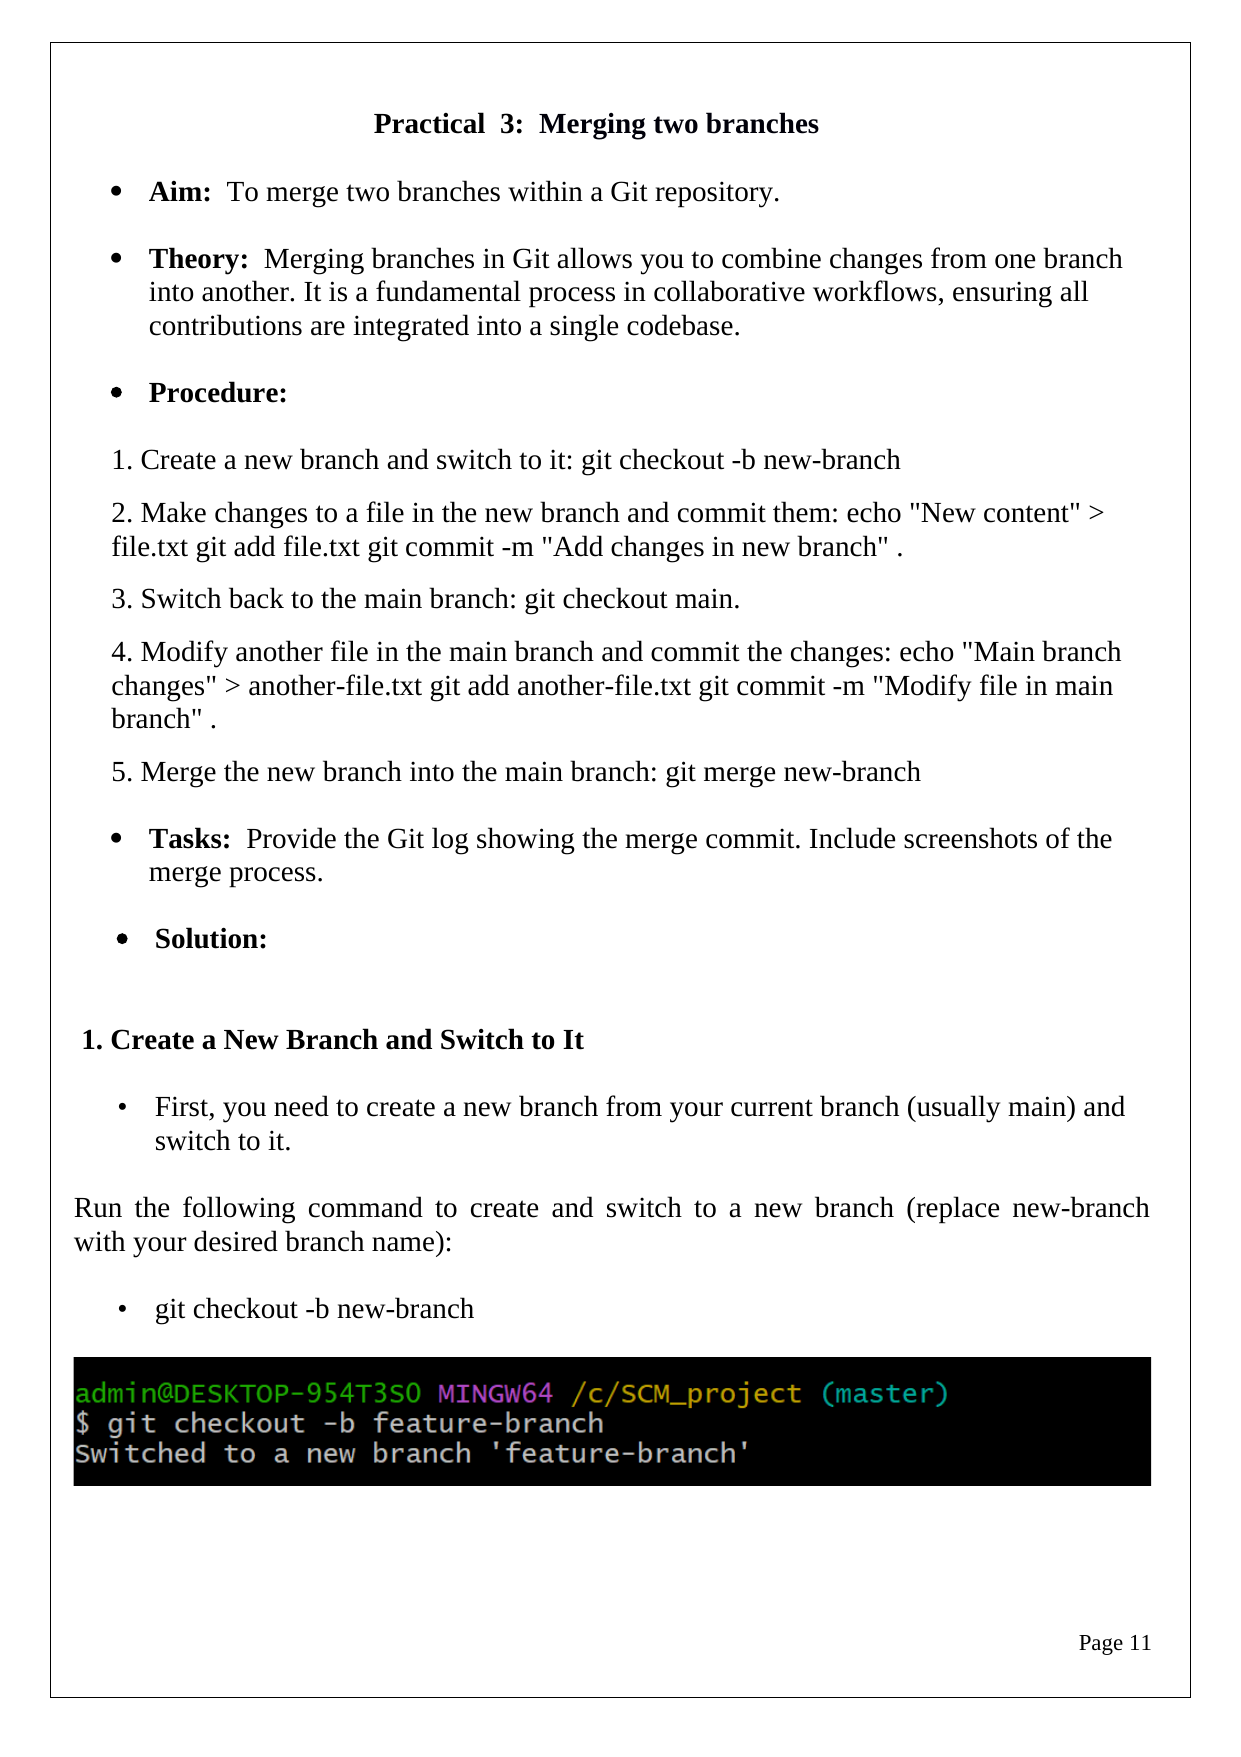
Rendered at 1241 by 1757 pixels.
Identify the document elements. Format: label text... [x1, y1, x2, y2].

list First, you need to create a new branch from your current branch (usually main) and switch to it. [117, 1089, 1152, 1157]
list Theory: Merging branches in Git allows you to combine changes from one branch into another. It is a fundamental process in collaborative workflows, ensuring all contributions are integrated into a single codebase. [111, 241, 1152, 342]
text 2. Make changes to a file in the new branch and commit them: echo "New content" > file.txt git add file.txt git commit -m "Add changes in new branch" . [111, 495, 1152, 562]
text Practical 3: Merging two branches [299, 107, 1152, 140]
text 1. Create a new branch and switch to it: git checkout -b new-branch [74, 442, 1152, 476]
list Solution: [117, 922, 1152, 955]
text 3. Switch back to the main branch: git checkout main. [74, 581, 1152, 615]
text 5. Merge the new branch into the main branch: git merge new-branch [74, 754, 1152, 787]
text Run the following command to create and switch to a new branch (replace new-branch with your desired branch name): [74, 1190, 1152, 1257]
text 1. Create a New Branch and Switch to It [74, 1022, 1152, 1056]
list Procedure: [111, 375, 1152, 409]
picture [73, 1357, 1152, 1486]
list Aim: To merge two branches within a Git repository. [111, 174, 1152, 207]
list git checkout -b new-branch [117, 1291, 1152, 1324]
list Tasks: Provide the Git log showing the merge commit. Include screenshots of the merge process. [111, 821, 1152, 888]
text 4. Modify another file in the main branch and commit the changes: echo "Main branch changes" > another-file.txt git add another-file.txt git commit -m "Modify file in main branch" . [111, 634, 1152, 735]
